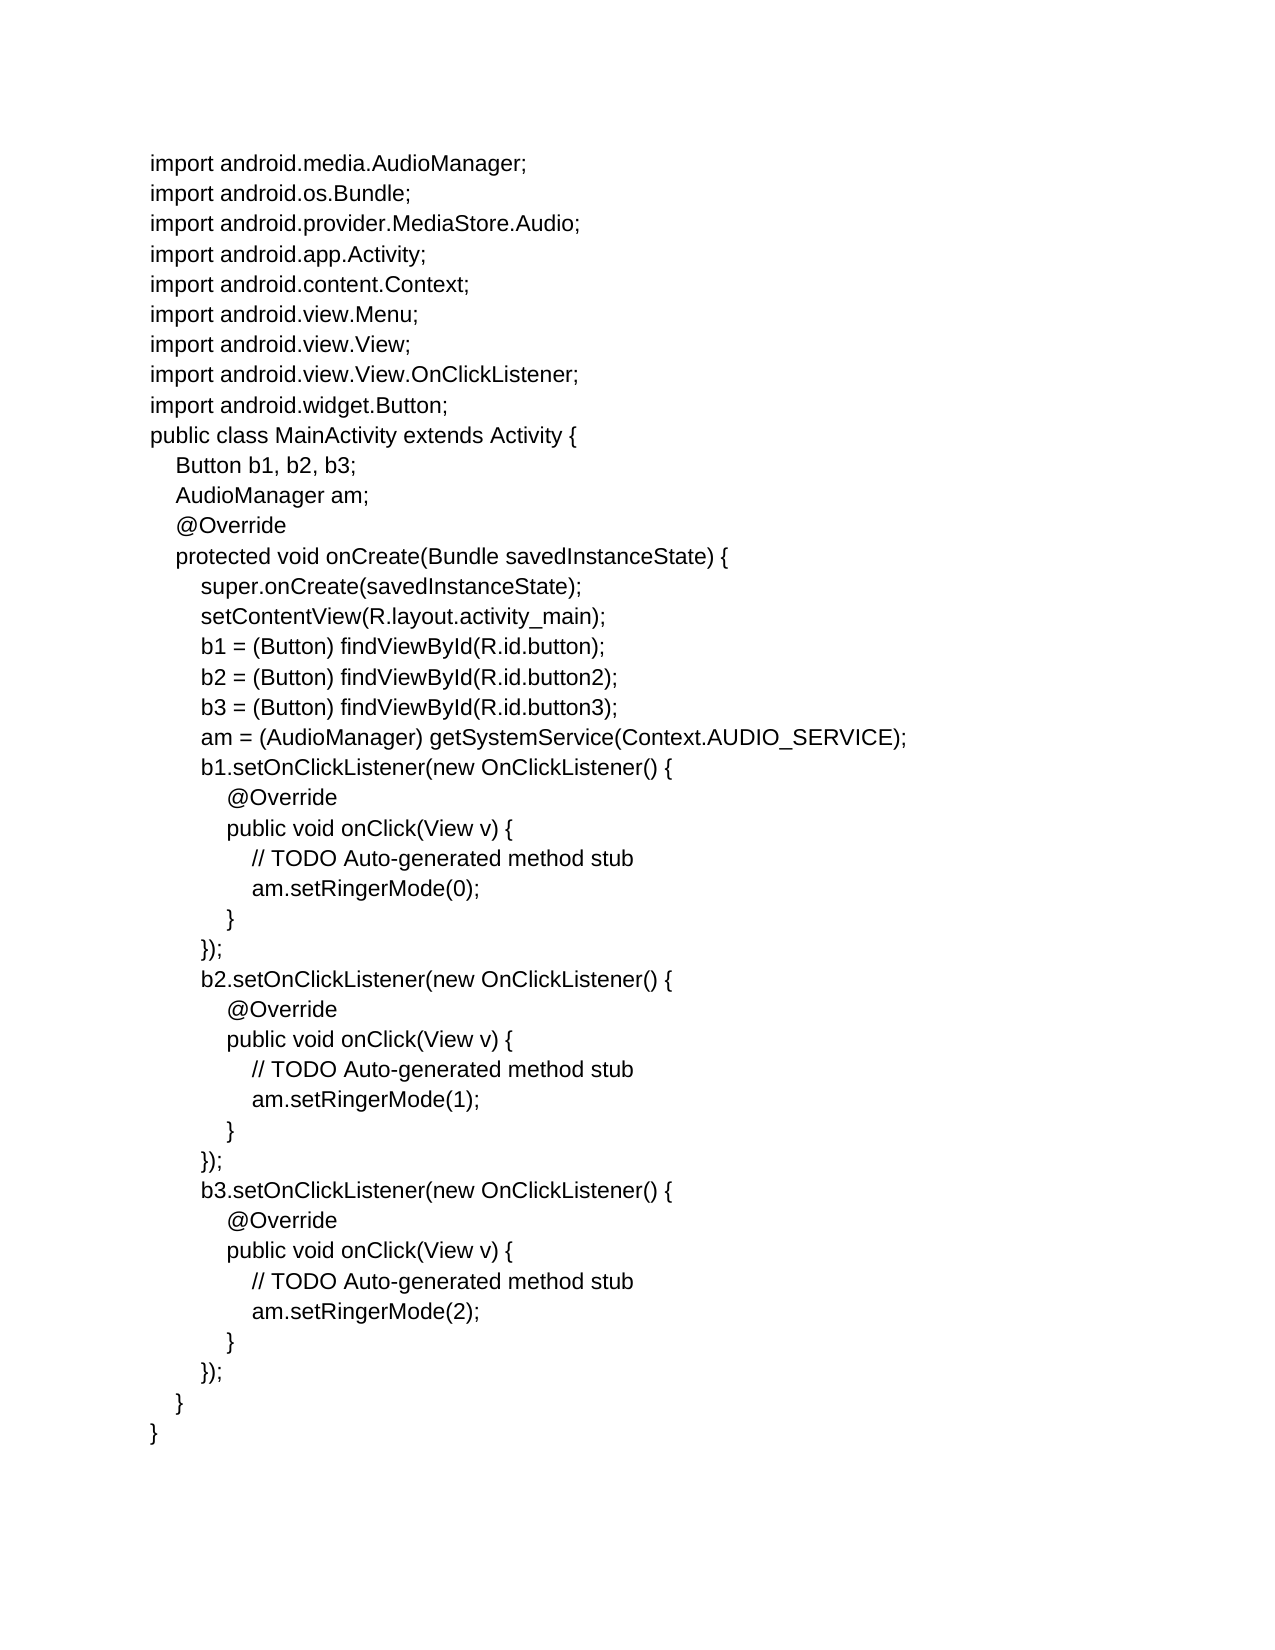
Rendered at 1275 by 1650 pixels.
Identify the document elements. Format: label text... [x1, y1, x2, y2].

text import android.view.View.OnClickListener; [150, 361, 1125, 388]
text protected void onCreate(Bundle savedInstanceState) { [150, 543, 1125, 569]
text am.setRingerMode(1); [150, 1086, 1125, 1113]
text am.setRingerMode(2); [150, 1298, 1125, 1324]
text }); [150, 1147, 1125, 1173]
text // TODO Auto-generated method stub [150, 1268, 1125, 1294]
text } [150, 1328, 1125, 1354]
text @Override [150, 1207, 1125, 1234]
text import android.view.Menu; [150, 301, 1125, 327]
text // TODO Auto-generated method stub [150, 845, 1125, 871]
text @Override [150, 996, 1125, 1022]
text AudioManager am; [150, 482, 1125, 509]
text b1 = (Button) findViewById(R.id.button); [150, 633, 1125, 660]
text public void onClick(View v) { [150, 814, 1125, 841]
text public void onClick(View v) { [150, 1026, 1125, 1052]
text } [150, 905, 1125, 932]
text }); [150, 935, 1125, 962]
text } [150, 1117, 1125, 1143]
text } [150, 1388, 1125, 1415]
text import android.content.Context; [150, 271, 1125, 297]
text import android.view.View; [150, 331, 1125, 358]
text @Override [150, 512, 1125, 539]
text import android.widget.Button; [150, 392, 1125, 418]
text import android.provider.MediaStore.Audio; [150, 210, 1125, 237]
text b2 = (Button) findViewById(R.id.button2); [150, 663, 1125, 690]
text public void onClick(View v) { [150, 1237, 1125, 1264]
text am.setRingerMode(0); [150, 875, 1125, 901]
text setContentView(R.layout.activity_main); [150, 603, 1125, 629]
text @Override [150, 784, 1125, 811]
text import android.os.Bundle; [150, 180, 1125, 207]
text super.onCreate(savedInstanceState); [150, 573, 1125, 599]
text b3.setOnClickListener(new OnClickListener() { [150, 1177, 1125, 1203]
text b2.setOnClickListener(new OnClickListener() { [150, 966, 1125, 992]
text b1.setOnClickListener(new OnClickListener() { [150, 754, 1125, 781]
text public class MainActivity extends Activity { [150, 422, 1125, 448]
text // TODO Auto-generated method stub [150, 1056, 1125, 1083]
text b3 = (Button) findViewById(R.id.button3); [150, 694, 1125, 720]
text }); [150, 1358, 1125, 1385]
text am = (AudioManager) getSystemService(Context.AUDIO_SERVICE); [150, 724, 1125, 750]
text Button b1, b2, b3; [150, 452, 1125, 478]
text } [150, 1419, 1125, 1445]
text import android.app.Activity; [150, 241, 1125, 267]
text import android.media.AudioManager; [150, 150, 1125, 176]
